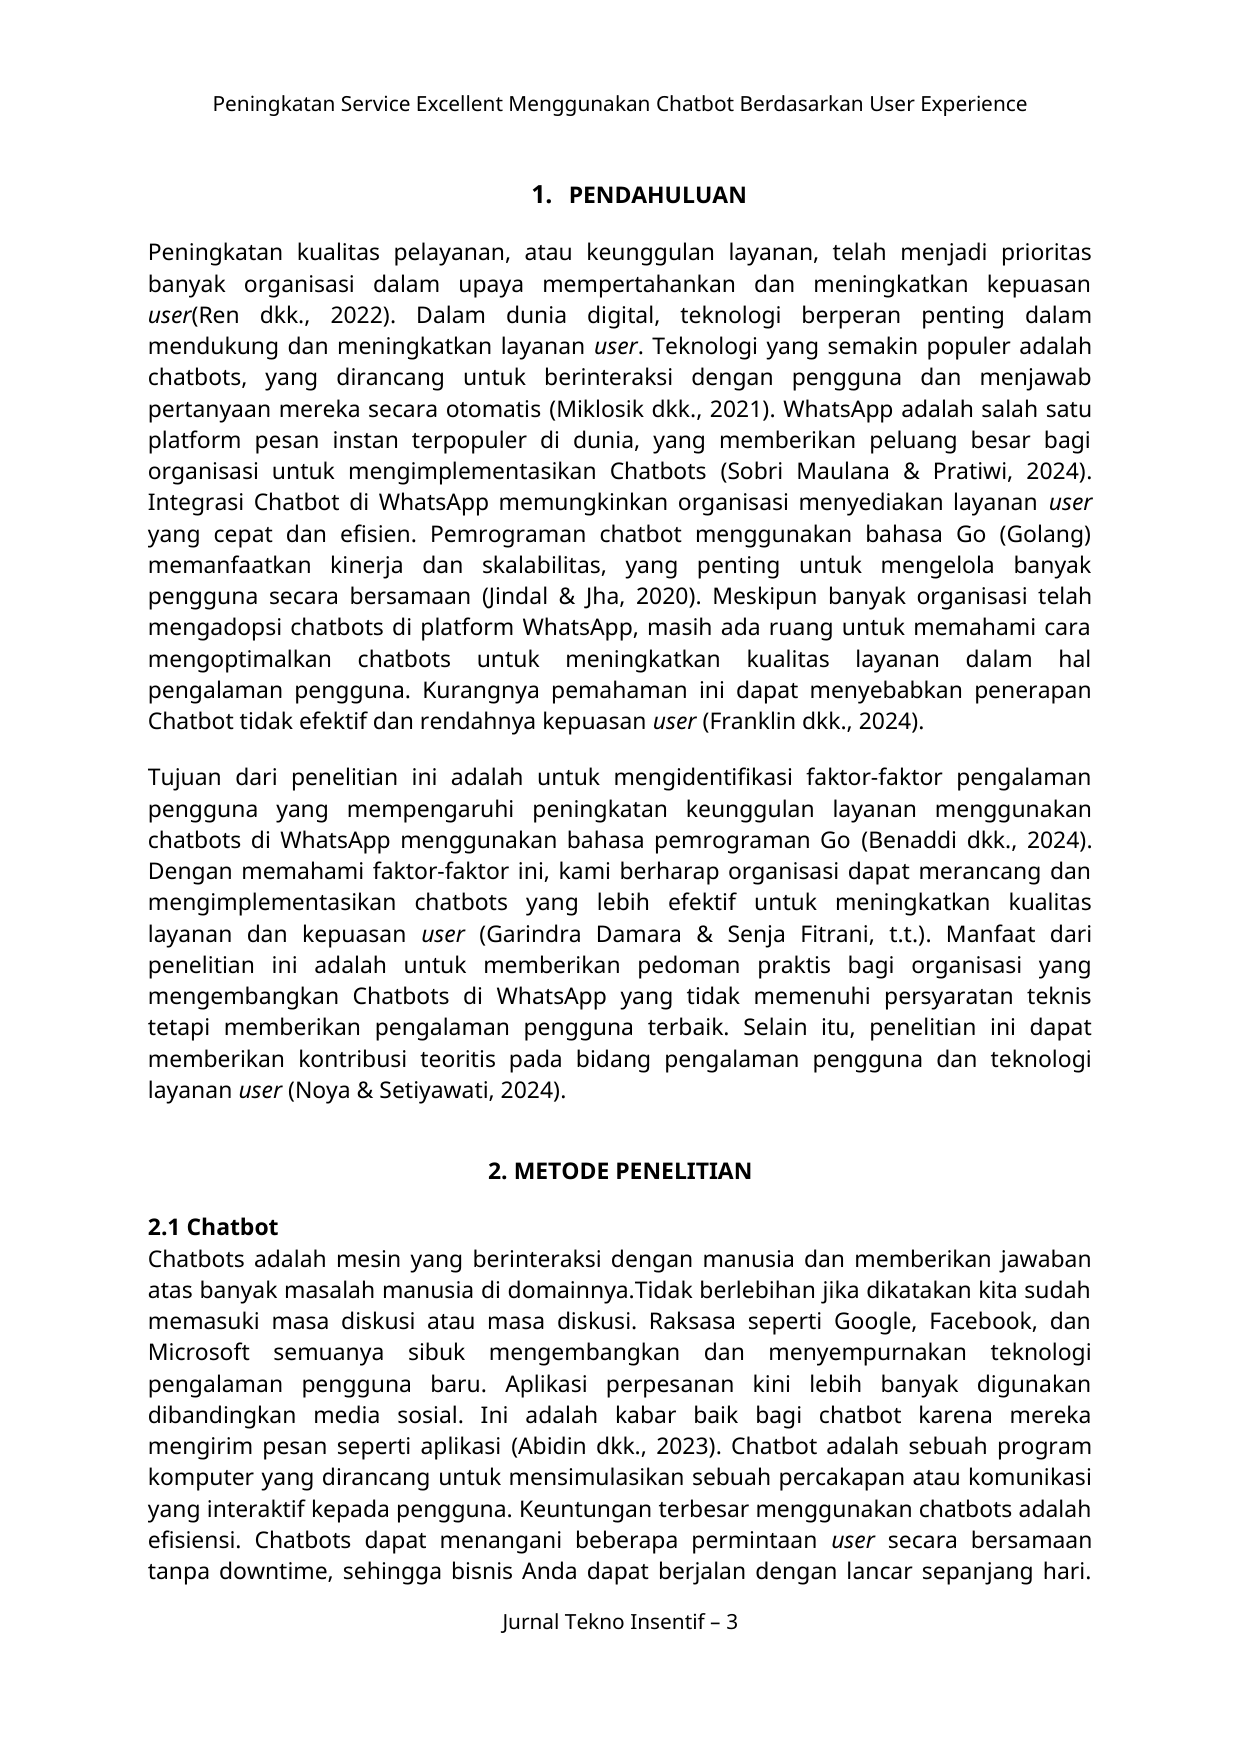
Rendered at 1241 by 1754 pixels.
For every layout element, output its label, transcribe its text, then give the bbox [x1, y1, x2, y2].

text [148, 1242, 1092, 1586]
subtitle PENDAHULUAN [185, 177, 1092, 211]
text Tujuan dari penelitian ini adalah untuk mengidentifikasi faktor-faktor pengalaman pengguna yang mempengaruhi peningkatan keunggulan layanan menggunakan chatbots di WhatsApp menggunakan bahasa pemrograman Go . Dengan memahami faktor-faktor ini, kami berharap organisasi dapat merancang dan mengimplementasikan chatbots yang lebih efektif untuk meningkatkan kualitas layanan dan kepuasan user . Manfaat dari penelitian ini adalah untuk memberikan pedoman praktis bagi organisasi yang mengembangkan Chatbots di WhatsApp yang tidak memenuhi persyaratan teknis tetapi memberikan pengalaman pengguna terbaik. Selain itu, penelitian ini dapat memberikan kontribusi teoritis pada bidang pengalaman pengguna dan teknologi layanan user . [148, 761, 1092, 1105]
subtitle 2.1 Chatbot [148, 1211, 1092, 1242]
subtitle 2. Metode Penelitian [148, 1155, 1092, 1186]
text Peningkatan kualitas pelayanan, atau keunggulan layanan, telah menjadi prioritas banyak organisasi dalam upaya mempertahankan dan meningkatkan kepuasan user. Dalam dunia digital, teknologi berperan penting dalam mendukung dan meningkatkan layanan user. Teknologi yang semakin populer adalah chatbots, yang dirancang untuk berinteraksi dengan pengguna dan menjawab pertanyaan mereka secara otomatis . WhatsApp adalah salah satu platform pesan instan terpopuler di dunia, yang memberikan peluang besar bagi organisasi untuk mengimplementasikan Chatbots . Integrasi Chatbot di WhatsApp memungkinkan organisasi menyediakan layanan user yang cepat dan efisien. Pemrograman chatbot menggunakan bahasa Go (Golang) memanfaatkan kinerja dan skalabilitas, yang penting untuk mengelola banyak pengguna secara bersamaan . Meskipun banyak organisasi telah mengadopsi chatbots di platform WhatsApp, masih ada ruang untuk memahami cara mengoptimalkan chatbots untuk meningkatkan kualitas layanan dalam hal pengalaman pengguna. Kurangnya pemahaman ini dapat menyebabkan penerapan Chatbot tidak efektif dan rendahnya kepuasan user . [148, 236, 1092, 736]
